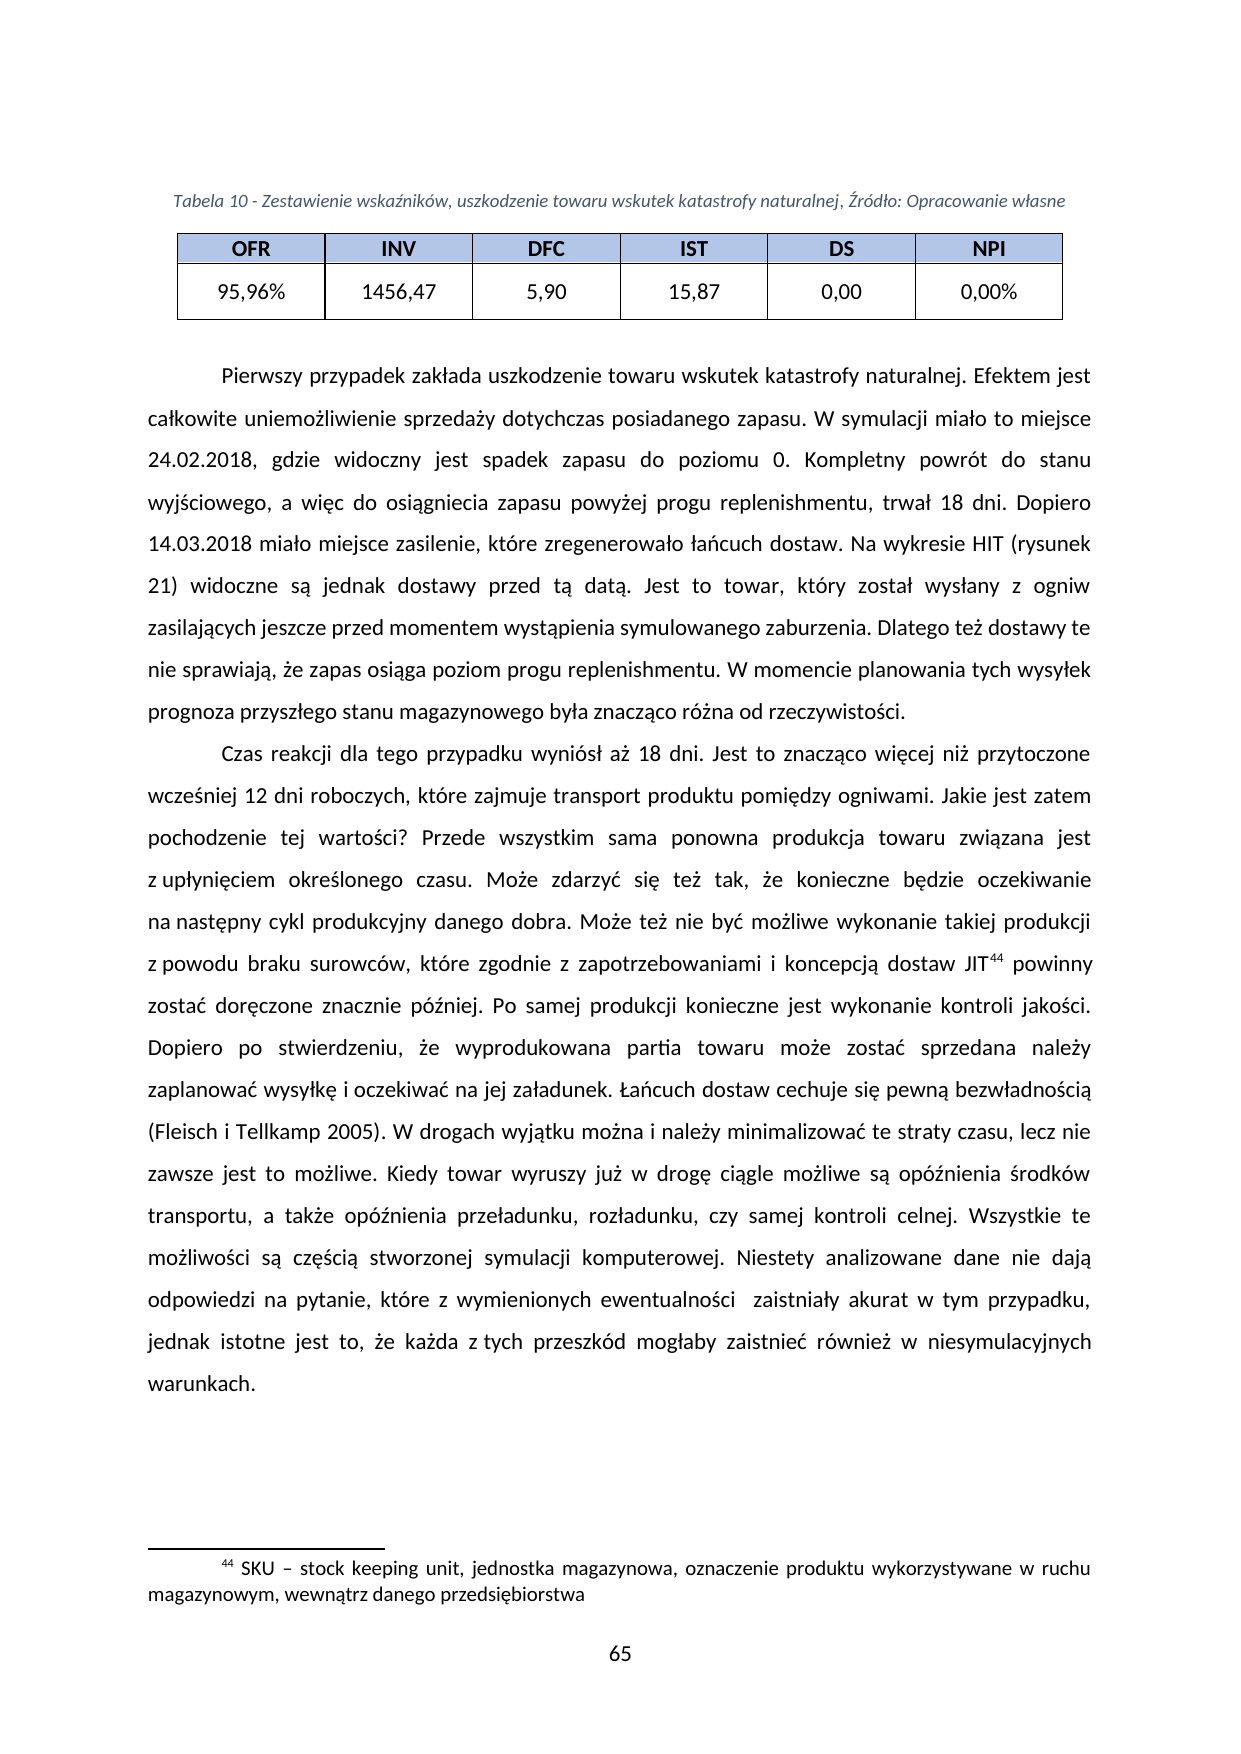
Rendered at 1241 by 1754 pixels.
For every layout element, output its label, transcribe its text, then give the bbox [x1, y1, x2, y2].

text Czas reakcji dla tego przypadku wyniósł aż 18 dni. Jest to znacząco więcej niż przytoczone wcześniej 12 dni roboczych, które zajmuje transport produktu pomiędzy ogniwami. Jakie jest zatem pochodzenie tej wartości? Przede wszystkim sama ponowna produkcja towaru związana jest z upłynięciem określonego czasu. Może zdarzyć się też tak, że konieczne będzie oczekiwanie na następny cykl produkcyjny danego dobra. Może też nie być możliwe wykonanie takiej produkcji z powodu braku surowców, które zgodnie z zapotrzebowaniami i koncepcją dostaw JIT powinny zostać doręczone znacznie później. Po samej produkcji konieczne jest wykonanie kontroli jakości. Dopiero po stwierdzeniu, że wyprodukowana partia towaru może zostać sprzedana należy zaplanować wysyłkę i oczekiwać na jej załadunek. Łańcuch dostaw cechuje się pewną bezwładnością . W drogach wyjątku można i należy minimalizować te straty czasu, lecz nie zawsze jest to możliwe. Kiedy towar wyruszy już w drogę ciągle możliwe są opóźnienia środków transportu, a także opóźnienia przeładunku, rozładunku, czy samej kontroli celnej. Wszystkie te możliwości są częścią stworzonej symulacji komputerowej. Niestety analizowane dane nie dają odpowiedzi na pytanie, które z wymienionych ewentualności zaistniały akurat w tym przypadku, jednak istotne jest to, że każda z tych przeszkód mogłaby zaistnieć również w niesymulacyjnych warunkach. [148, 739, 1093, 1397]
table_header DS [768, 234, 915, 262]
table_header OFR [178, 234, 324, 262]
table_cell 15,87 [621, 264, 767, 319]
text Tabela 10 - Zestawienie wskaźników, uszkodzenie towaru wskutek katastrofy naturalnej, Źródło: Opracowanie własne [148, 189, 1093, 212]
table_cell 5,90 [473, 264, 620, 319]
table_header INV [326, 234, 472, 262]
table_header DFC [473, 234, 620, 262]
table_header NPI [916, 234, 1062, 262]
text Pierwszy przypadek zakłada uszkodzenie towaru wskutek katastrofy naturalnej. Efektem jest całkowite uniemożliwienie sprzedaży dotychczas posiadanego zapasu. W symulacji miało to miejsce 24.02.2018, gdzie widoczny jest spadek zapasu do poziomu 0. Kompletny powrót do stanu wyjściowego, a więc do osiągniecia zapasu powyżej progu replenishmentu, trwał 18 dni. Dopiero 14.03.2018 miało miejsce zasilenie, które zregenerowało łańcuch dostaw. Na wykresie HIT (rysunek 21) widoczne są jednak dostawy przed tą datą. Jest to towar, który został wysłany z ogniw zasilających jeszcze przed momentem wystąpienia symulowanego zaburzenia. Dlatego też dostawy te nie sprawiają, że zapas osiąga poziom progu replenishmentu. W momencie planowania tych wysyłek prognoza przyszłego stanu magazynowego była znacząco różna od rzeczywistości. [148, 362, 1093, 726]
table_header IST [621, 234, 767, 262]
table_cell 95,96% [178, 264, 324, 319]
table_cell 0,00% [916, 264, 1062, 319]
table_cell 1456,47 [326, 264, 472, 319]
table_cell 0,00 [768, 264, 915, 319]
